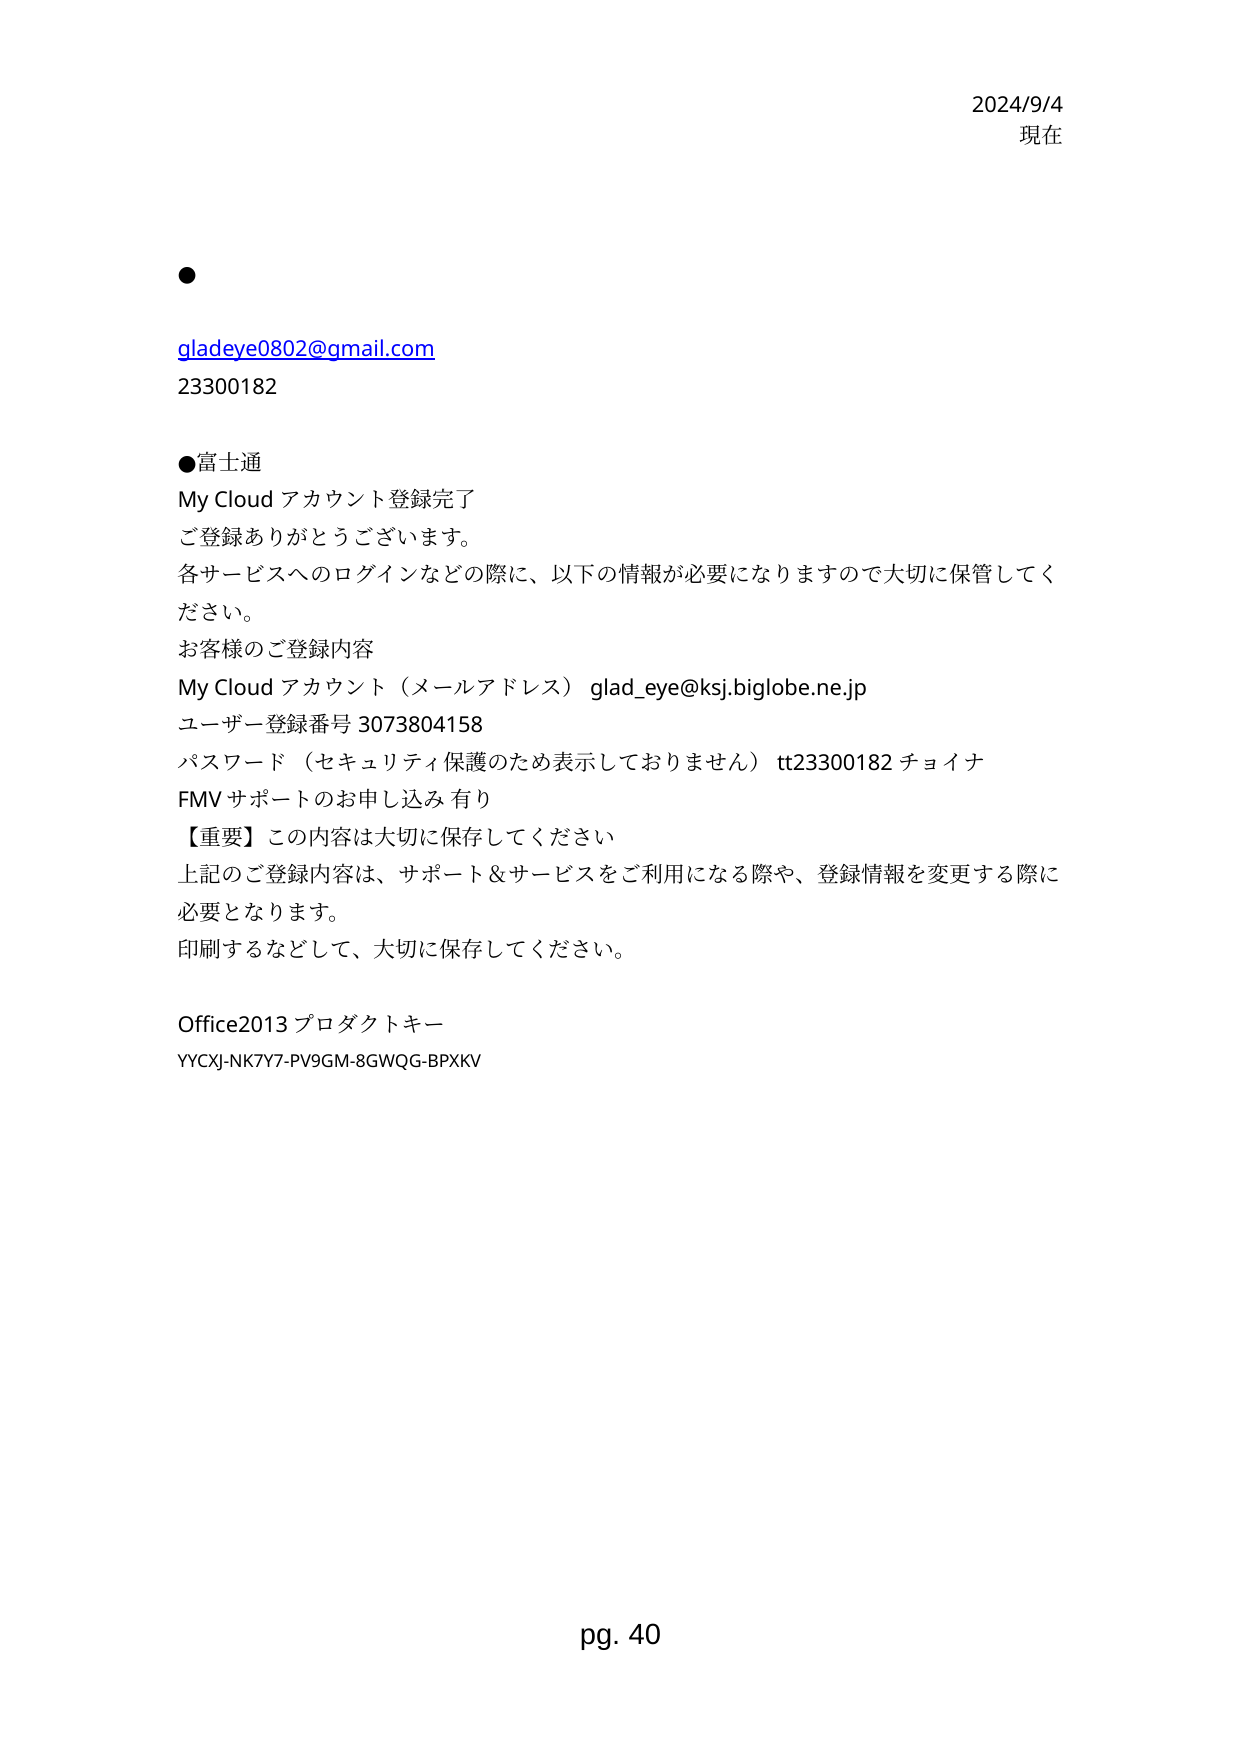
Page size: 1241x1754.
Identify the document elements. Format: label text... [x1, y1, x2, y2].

text gladeye0802@gmail.com [177, 329, 1063, 367]
text ユーザー登録番号 3073804158 [177, 704, 1063, 742]
text My Cloud アカウント（メールアドレス） glad_eye@ksj.biglobe.ne.jp [177, 667, 1063, 704]
text ご登録ありがとうございます。 [177, 517, 1063, 554]
text パスワード （セキュリティ保護のため表示しておりません） tt23300182 チョイナ [177, 742, 1063, 779]
text 上記のご登録内容は、サポート＆サービスをご利用になる際や、登録情報を変更する際に必要となります。 [177, 854, 1063, 929]
text 印刷するなどして、大切に保存してください。 [177, 929, 1063, 967]
text ● [177, 254, 1063, 292]
text 23300182 [177, 367, 1063, 404]
text Office2013プロダクトキー [177, 1004, 1063, 1042]
text My Cloud アカウント登録完了 [177, 479, 1063, 517]
text ●富士通 [177, 442, 1063, 479]
text YYCXJ-NK7Y7-PV9GM-8GWQG-BPXKV [177, 1042, 1063, 1079]
text 【重要】この内容は大切に保存してください [177, 817, 1063, 854]
text お客様のご登録内容 [177, 629, 1063, 667]
text 各サービスへのログインなどの際に、以下の情報が必要になりますので大切に保管してください。 [177, 554, 1063, 629]
text FMVサポートのお申し込み 有り [177, 779, 1063, 817]
